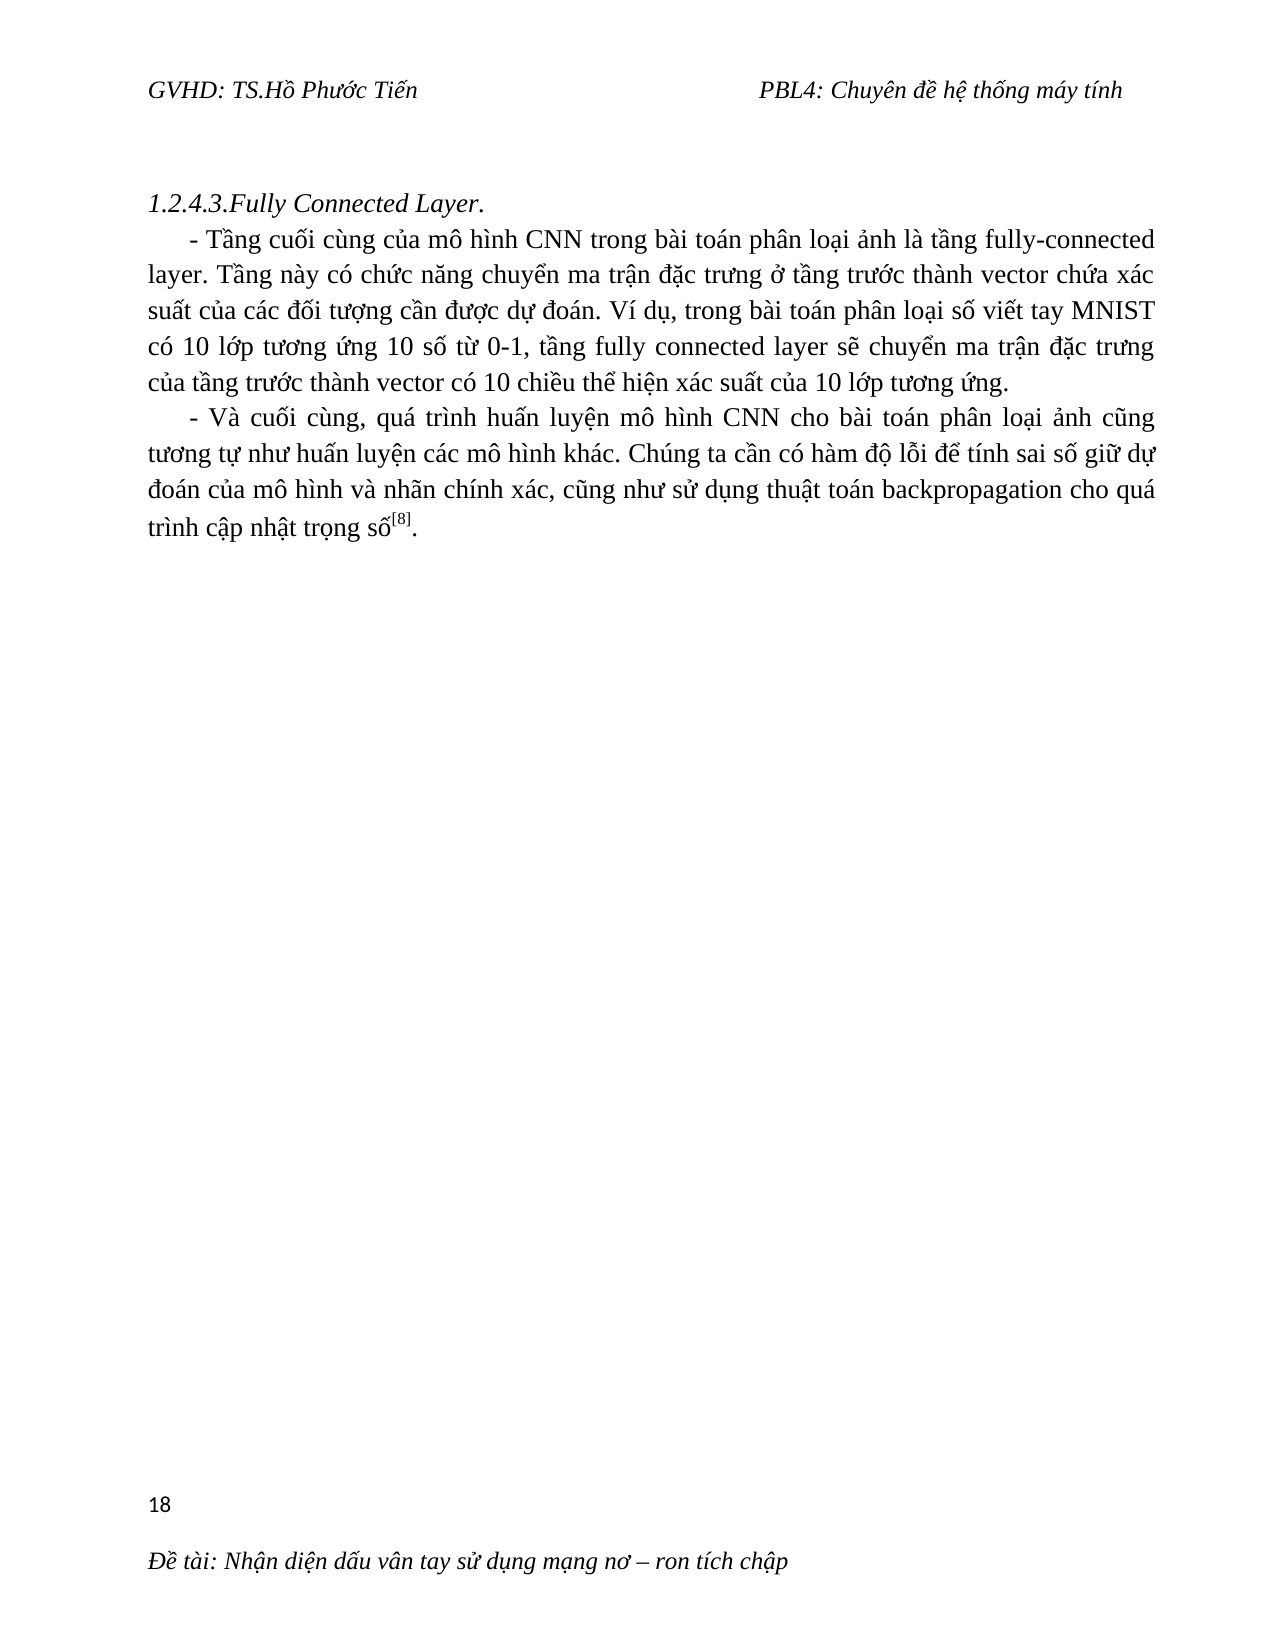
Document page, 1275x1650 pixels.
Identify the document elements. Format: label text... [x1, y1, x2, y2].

subtitle 1.2.4.3.Fully Connected Layer. [148, 187, 1157, 218]
text - Và cuối cùng, quá trình huấn luyện mô hình CNN cho bài toán phân loại ảnh cũng tương tự như huấn luyện các mô hình khác. Chúng ta cần có hàm độ lỗi để tính sai số giữ dự đoán của mô hình và nhãn chính xác, cũng như sử dụng thuật toán backpropagation cho quá trình cập nhật trọng số[8]. [148, 401, 1157, 542]
text - Tầng cuối cùng của mô hình CNN trong bài toán phân loại ảnh là tầng fully-connected layer. Tầng này có chức năng chuyển ma trận đặc trưng ở tầng trước thành vector chứa xác suất của các đối tượng cần được dự đoán. Ví dụ, trong bài toán phân loại số viết tay MNIST có 10 lớp tương ứng 10 số từ 0-1, tầng fully connected layer sẽ chuyển ma trận đặc trưng của tầng trước thành vector có 10 chiều thể hiện xác suất của 10 lớp tương ứng. [148, 223, 1157, 397]
